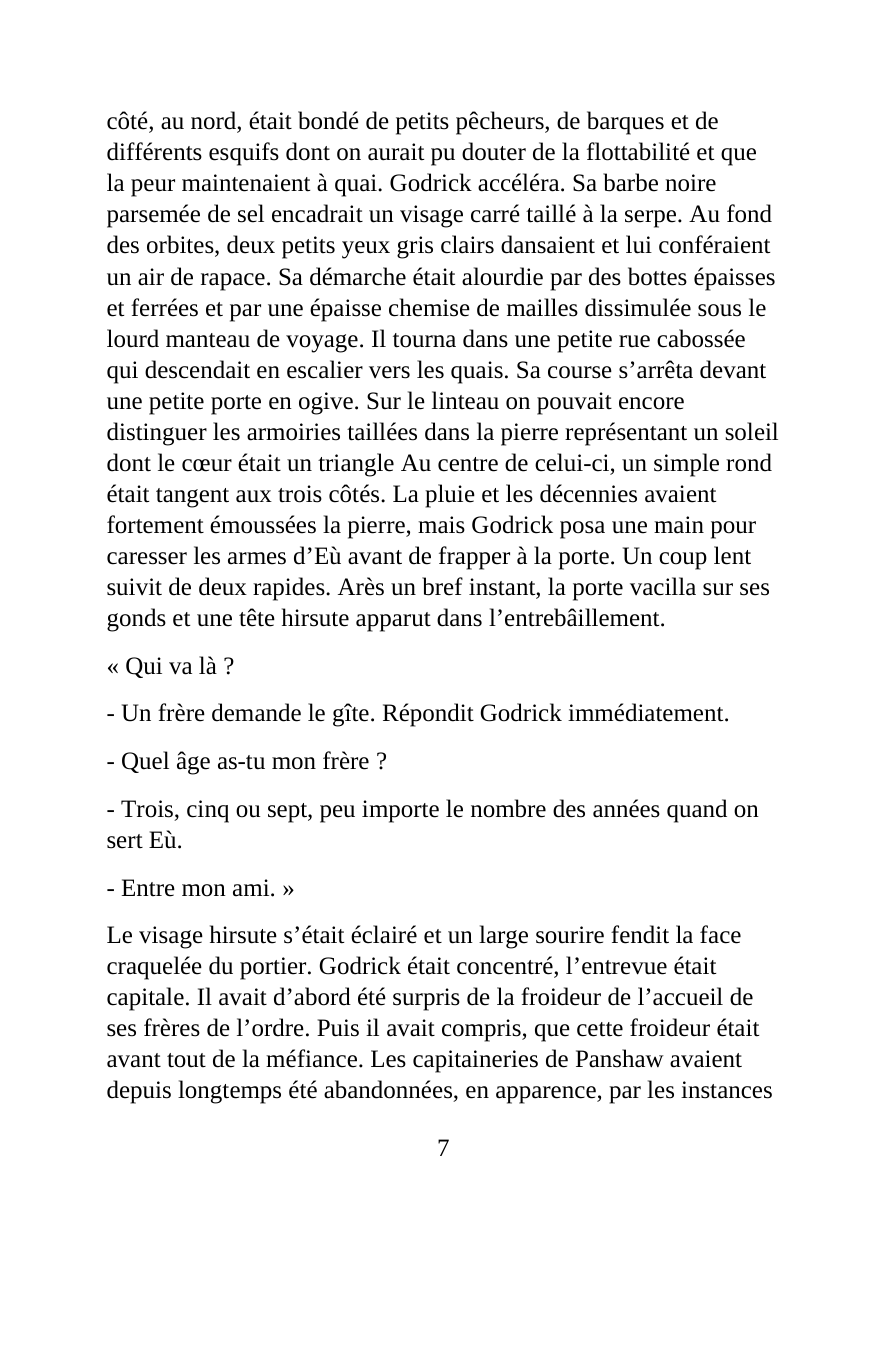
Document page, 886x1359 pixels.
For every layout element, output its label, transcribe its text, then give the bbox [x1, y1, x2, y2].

text - Un frère demande le gîte. Répondit Godrick immédiatement. [106, 698, 779, 727]
text - Quel âge as-tu mon frère ? [106, 746, 779, 775]
text - Trois, cinq ou sept, peu importe le nombre des années quand on sert Eù. [106, 794, 779, 854]
text « Qui va là ? [106, 651, 779, 679]
text - Entre mon ami. » [106, 873, 779, 901]
